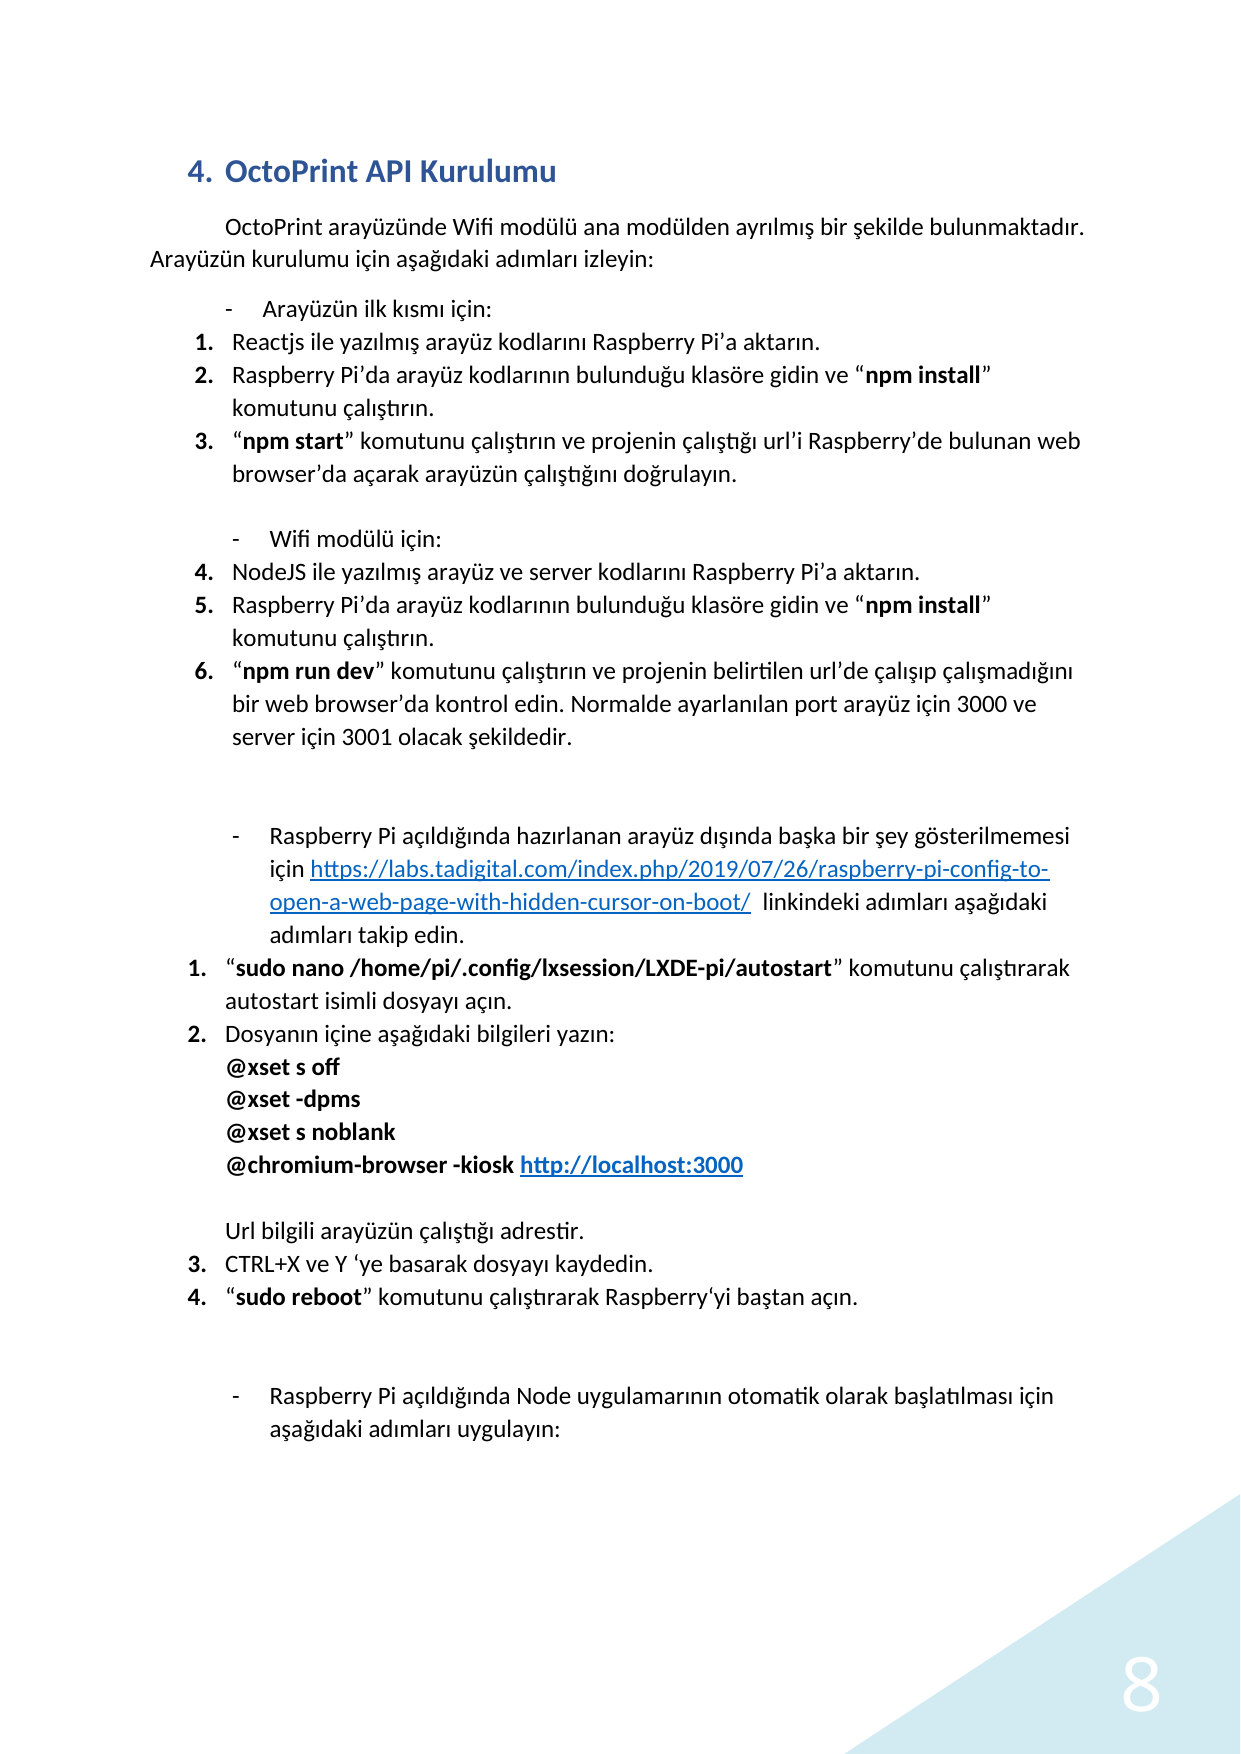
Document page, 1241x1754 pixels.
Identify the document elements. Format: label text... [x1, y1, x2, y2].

list @xset -dpms [225, 1083, 1090, 1114]
list NodeJS ile yazılmış arayüz ve server kodlarını Raspberry Pi’a aktarın. [194, 556, 1090, 587]
list CTRL+X ve Y ‘ye basarak dosyayı kaydedin. [187, 1248, 1090, 1279]
list “sudo reboot” komutunu çalıştırarak Raspberry‘yi baştan açın. [187, 1281, 1090, 1312]
list “sudo nano /home/pi/.config/lxsession/LXDE-pi/autostart” komutunu çalıştırarak autostart isimli dosyayı açın. [187, 952, 1090, 1015]
list @chromium-browser -kiosk http://localhost:3000 Url bilgili arayüzün çalıştığı adrestir. [225, 1149, 1090, 1246]
list Wifi modülü için: [232, 523, 1090, 554]
list Raspberry Pi açıldığında hazırlanan arayüz dışında başka bir şey gösterilmemesi için https://labs.tadigital.com/index.php/2019/07/26/raspberry-pi-config-to-open-a-web-page-with-hidden-cursor-on-boot/ linkindeki adımları aşağıdaki adımları takip edin. [232, 820, 1090, 949]
list “npm start” komutunu çalıştırın ve projenin çalıştığı url’i Raspberry’de bulunan web browser’da açarak arayüzün çalıştığını doğrulayın. [194, 425, 1090, 488]
list Raspberry Pi’da arayüz kodlarının bulunduğu klasöre gidin ve “npm install” komutunu çalıştırın. [194, 359, 1090, 422]
text OctoPrint arayüzünde Wifi modülü ana modülden ayrılmış bir şekilde bulunmaktadır. Arayüzün kurulumu için aşağıdaki adımları izleyin: [150, 211, 1090, 274]
list Reactjs ile yazılmış arayüz kodlarını Raspberry Pi’a aktarın. [194, 326, 1090, 357]
list Arayüzün ilk kısmı için: [225, 293, 1090, 324]
list @xset s noblank [225, 1116, 1090, 1147]
list Raspberry Pi açıldığında Node uygulamarının otomatik olarak başlatılması için aşağıdaki adımları uygulayın: [232, 1380, 1090, 1507]
list OctoPrint API Kurulumu [187, 150, 1090, 191]
list Raspberry Pi’da arayüz kodlarının bulunduğu klasöre gidin ve “npm install” komutunu çalıştırın. [194, 589, 1090, 653]
list Dosyanın içine aşağıdaki bilgileri yazın: @xset s off [187, 1018, 1090, 1081]
list “npm run dev” komutunu çalıştırın ve projenin belirtilen url’de çalışıp çalışmadığını bir web browser’da kontrol edin. Normalde ayarlanılan port arayüz için 3000 ve server için 3001 olacak şekildedir. [194, 655, 1090, 752]
